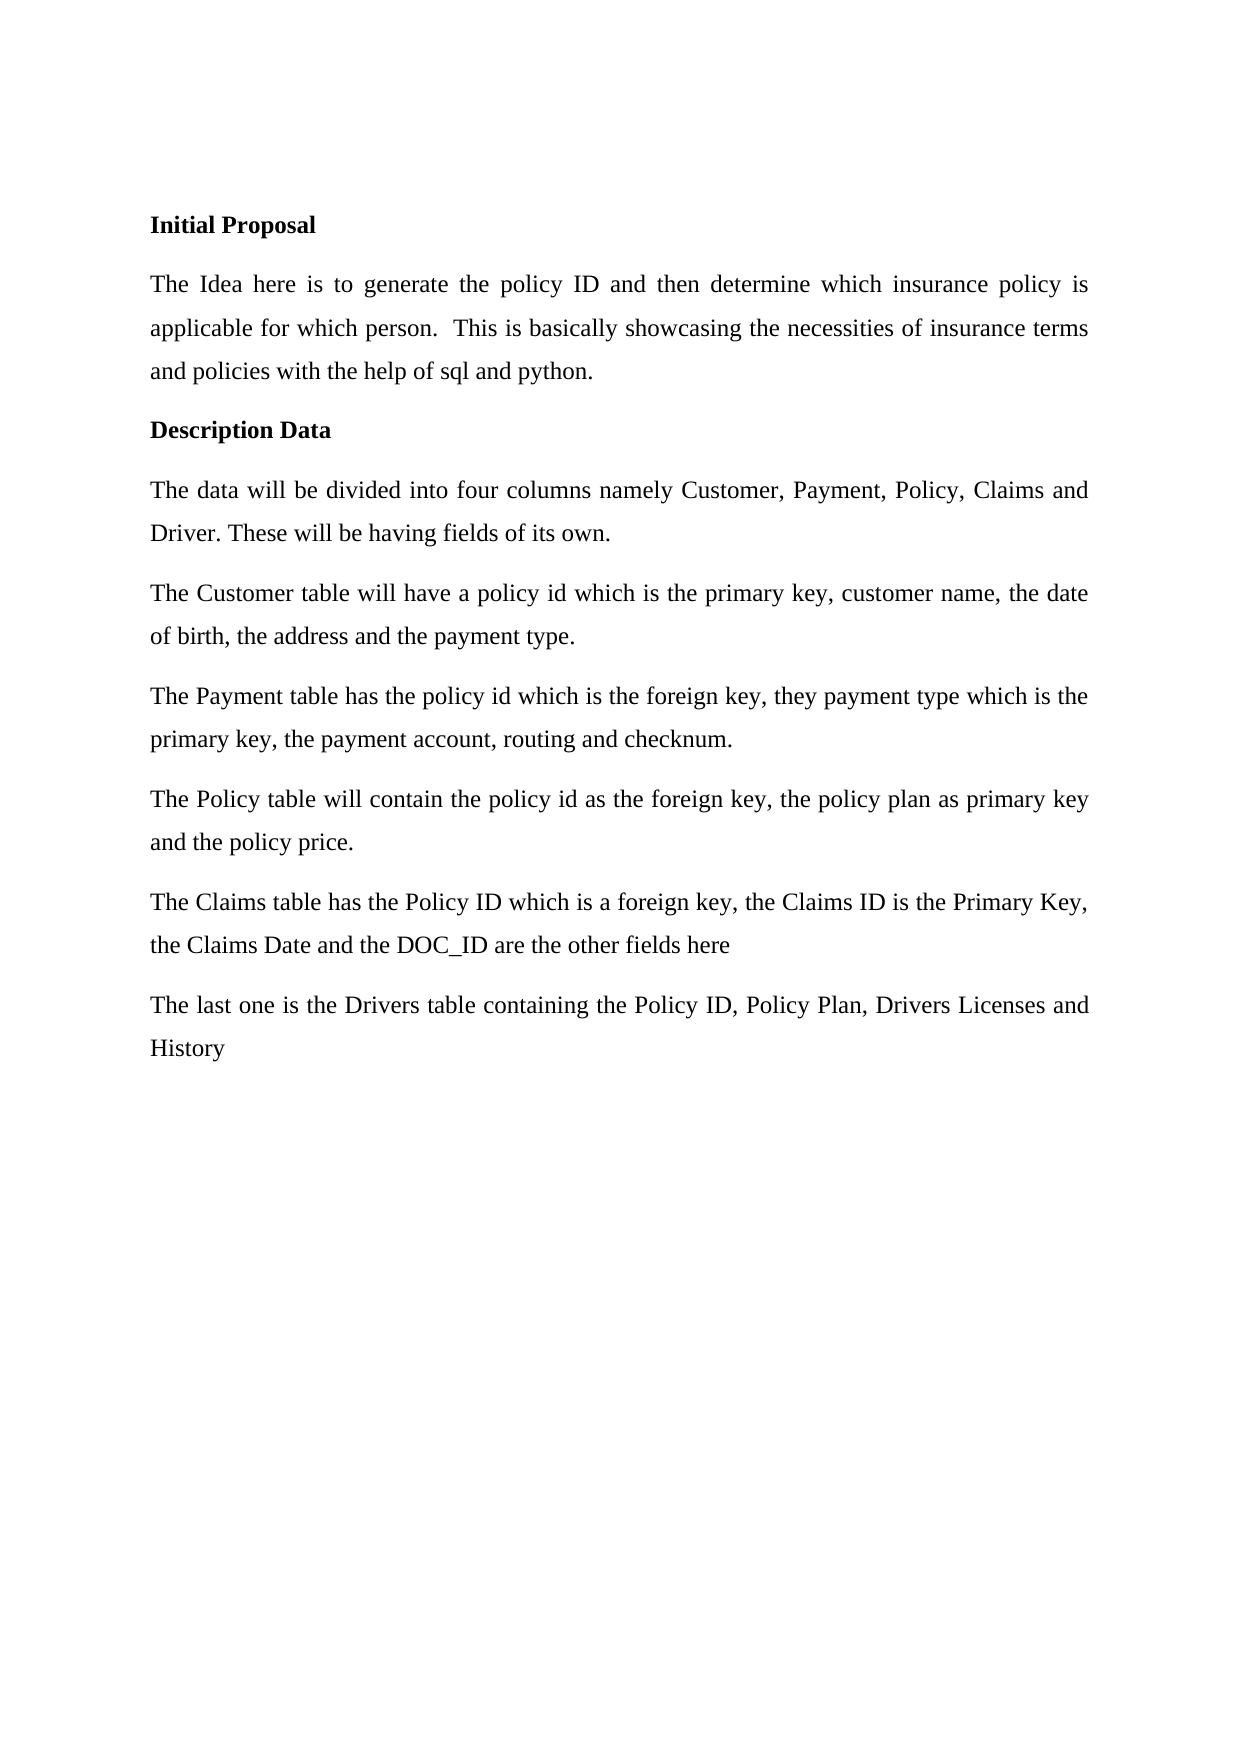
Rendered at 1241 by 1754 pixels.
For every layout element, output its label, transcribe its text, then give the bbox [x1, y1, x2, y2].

text The Payment table has the policy id which is the foreign key, they payment type which is the primary key, the payment account, routing and checknum. [150, 681, 1090, 753]
text Description Data [150, 416, 1090, 444]
text Initial Proposal [150, 210, 1090, 238]
text The data will be divided into four columns namely Customer, Payment, Policy, Claims and Driver. These will be having fields of its own. [150, 475, 1090, 547]
text The Claims table has the Policy ID which is a foreign key, the Claims ID is the Primary Key, the Claims Date and the DOC_ID are the other fields here [150, 887, 1090, 959]
text The Idea here is to generate the policy ID and then determine which insurance policy is applicable for which person. This is basically showcasing the necessities of insurance terms and policies with the help of sql and python. [150, 269, 1090, 384]
text The Policy table will contain the policy id as the foreign key, the policy plan as primary key and the policy price. [150, 784, 1090, 856]
text The last one is the Drivers table containing the Policy ID, Policy Plan, Drivers Licenses and History [150, 990, 1090, 1062]
text The Customer table will have a policy id which is the primary key, customer name, the date of birth, the address and the payment type. [150, 578, 1090, 650]
